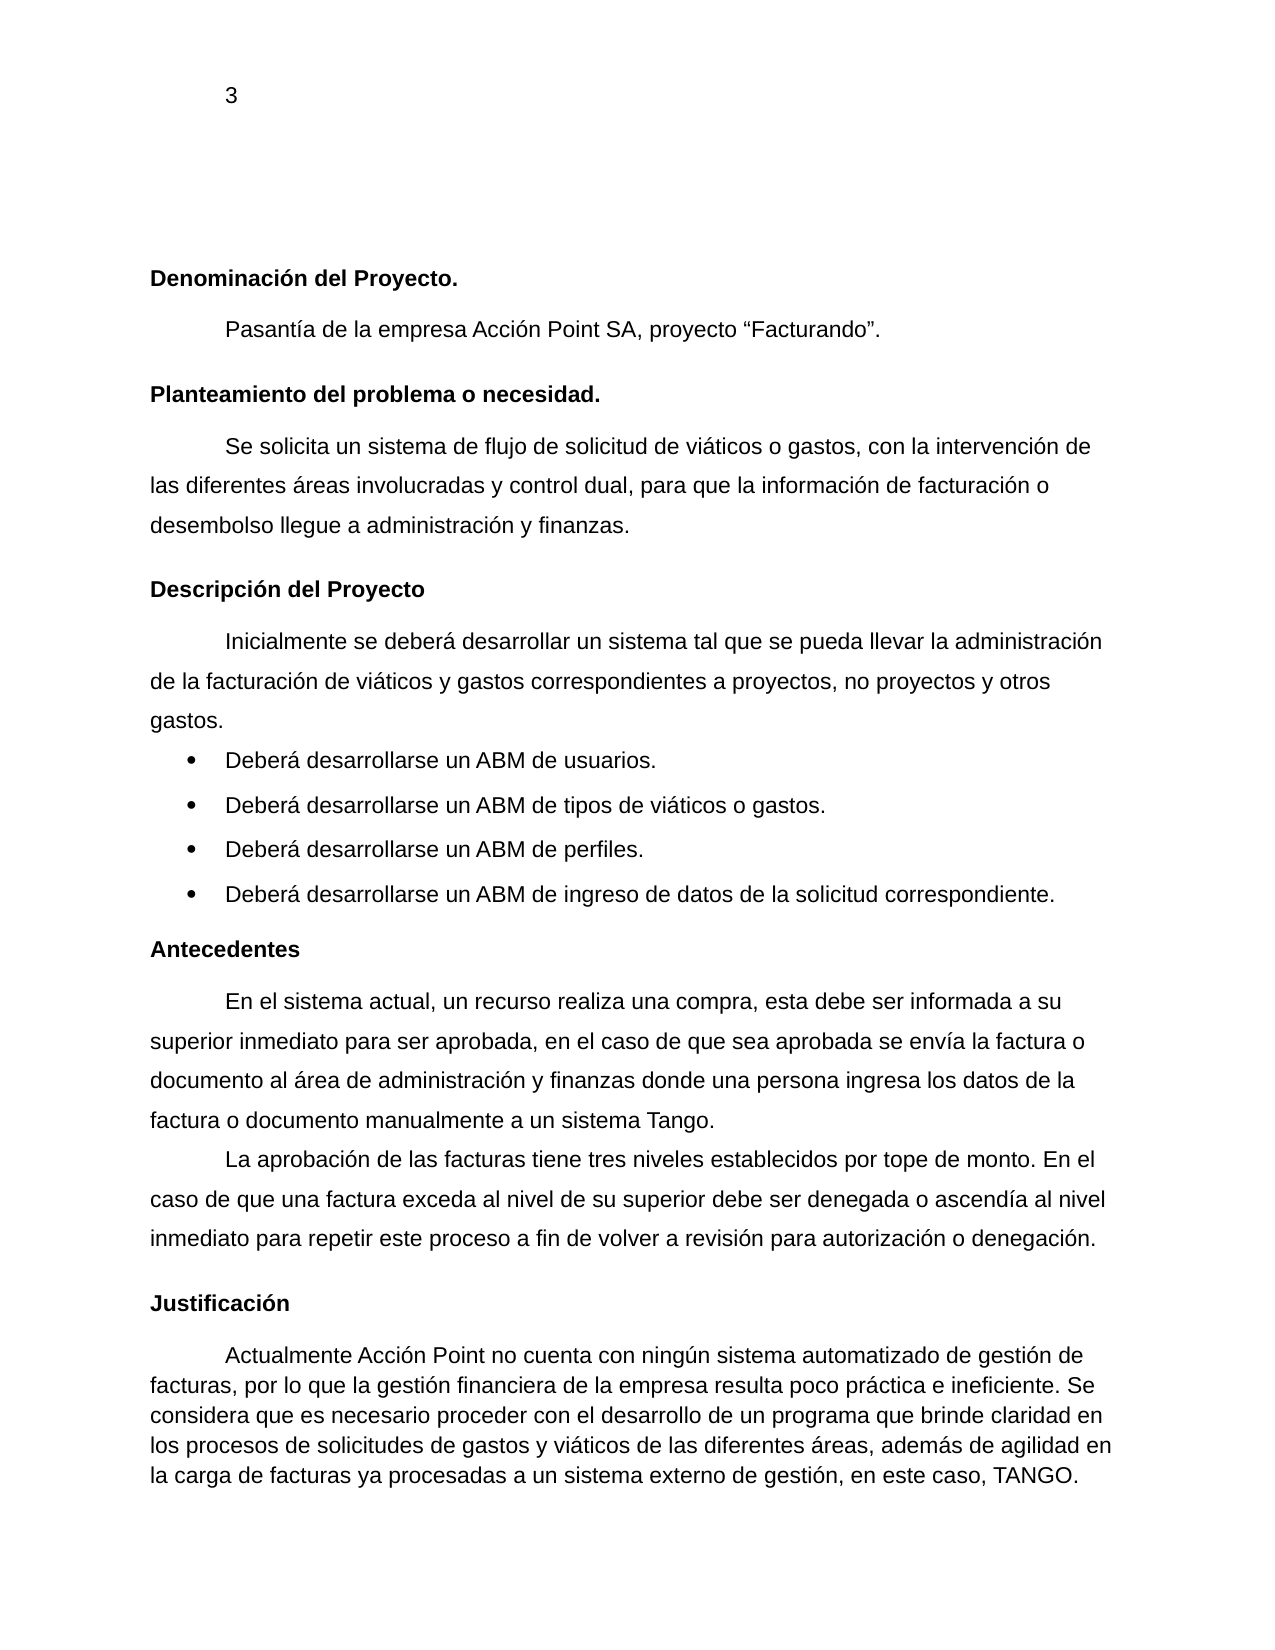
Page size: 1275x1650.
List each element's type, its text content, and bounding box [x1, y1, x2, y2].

subtitle Justificación [150, 1290, 1125, 1316]
text Actualmente Acción Point no cuenta con ningún sistema automatizado de gestión de facturas, por lo que la gestión financiera de la empresa resulta poco práctica e ineficiente. Se considera que es necesario proceder con el desarrollo de un programa que brinde claridad en los procesos de solicitudes de gastos y viáticos de las diferentes áreas, además de agilidad en la carga de facturas ya procesadas a un sistema externo de gestión, en este caso, TANGO. [150, 1342, 1125, 1489]
text Pasantía de la empresa Acción Point SA, proyecto “Facturando”. [150, 316, 1125, 343]
subtitle Denominación del Proyecto. [150, 264, 1125, 291]
subtitle Antecedentes [150, 936, 1125, 963]
list Deberá desarrollarse un ABM de usuarios. [187, 747, 1125, 773]
text Inicialmente se deberá desarrollar un sistema tal que se pueda llevar la administración de la facturación de viáticos y gastos correspondientes a proyectos, no proyectos y otros gastos. [150, 628, 1125, 734]
text En el sistema actual, un recurso realiza una compra, esta debe ser informada a su superior inmediato para ser aprobada, en el caso de que sea aprobada se envía la factura o documento al área de administración y finanzas donde una persona ingresa los datos de la factura o documento manualmente a un sistema Tango. [150, 988, 1125, 1133]
text La aprobación de las facturas tiene tres niveles establecidos por tope de monto. En el caso de que una factura exceda al nivel de su superior debe ser denegada o ascendía al nivel inmediato para repetir este proceso a fin de volver a revisión para autorización o denegación. [150, 1146, 1125, 1252]
subtitle Descripción del Proyecto [150, 576, 1125, 603]
subtitle Planteamiento del problema o necesidad. [150, 381, 1125, 407]
text Se solicita un sistema de flujo de solicitud de viáticos o gastos, con la intervención de las diferentes áreas involucradas y control dual, para que la información de facturación o desembolso llegue a administración y finanzas. [150, 433, 1125, 538]
list Deberá desarrollarse un ABM de tipos de viáticos o gastos. [187, 792, 1125, 818]
list Deberá desarrollarse un ABM de perfiles. [187, 836, 1125, 863]
list Deberá desarrollarse un ABM de ingreso de datos de la solicitud correspondiente. [187, 881, 1125, 907]
